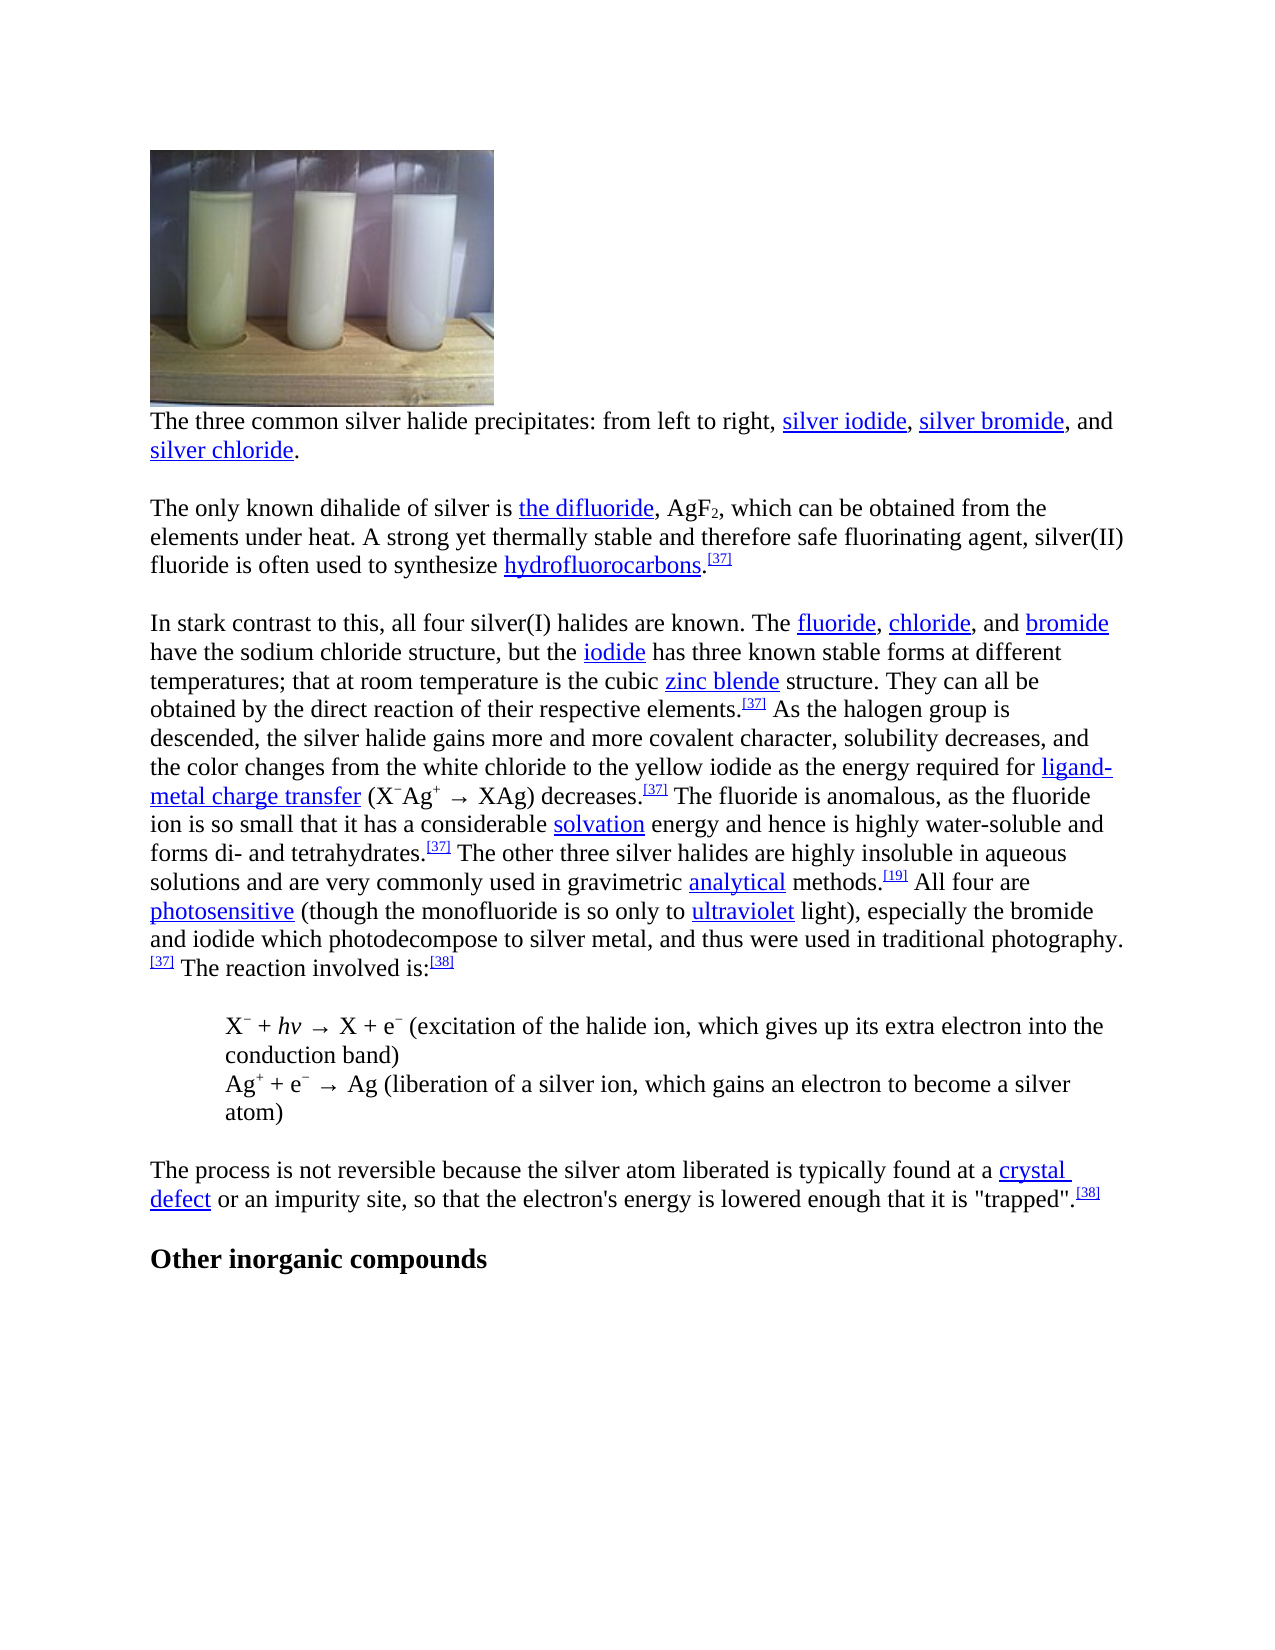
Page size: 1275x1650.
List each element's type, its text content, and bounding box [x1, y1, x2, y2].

text The three common silver halide precipitates: from left to right, silver iodide, silver bromide, and silver chloride. [150, 406, 1125, 464]
text The only known dihalide of silver is the difluoride, AgF2, which can be obtained from the elements under heat. A strong yet thermally stable and therefore safe fluorinating agent, silver(II) fluoride is often used to synthesize hydrofluorocarbons.[37] [150, 493, 1125, 579]
text X− + hν → X + e− (excitation of the halide ion, which gives up its extra electron into the conduction band) [225, 1011, 1125, 1069]
text Ag+ + e− → Ag (liberation of a silver ion, which gains an electron to become a silver atom) [225, 1069, 1125, 1126]
text Other inorganic compounds [150, 1242, 1125, 1274]
text The process is not reversible because the silver atom liberated is typically found at a crystal defect or an impurity site, so that the electron's energy is lowered enough that it is "trapped".[38] [150, 1155, 1125, 1213]
text In stark contrast to this, all four silver(I) halides are known. The fluoride, chloride, and bromide have the sodium chloride structure, but the iodide has three known stable forms at different temperatures; that at room temperature is the cubic zinc blende structure. They can all be obtained by the direct reaction of their respective elements.[37] As the halogen group is descended, the silver halide gains more and more covalent character, solubility decreases, and the color changes from the white chloride to the yellow iodide as the energy required for ligand-metal charge transfer (X−Ag+ → XAg) decreases.[37] The fluoride is anomalous, as the fluoride ion is so small that it has a considerable solvation energy and hence is highly water-soluble and forms di- and tetrahydrates.[37] The other three silver halides are highly insoluble in aqueous solutions and are very commonly used in gravimetric analytical methods.[19] All four are photosensitive (though the monofluoride is so only to ultraviolet light), especially the bromide and iodide which photodecompose to silver metal, and thus were used in traditional photography.[37] The reaction involved is:[38] [150, 608, 1125, 982]
picture [150, 150, 494, 407]
